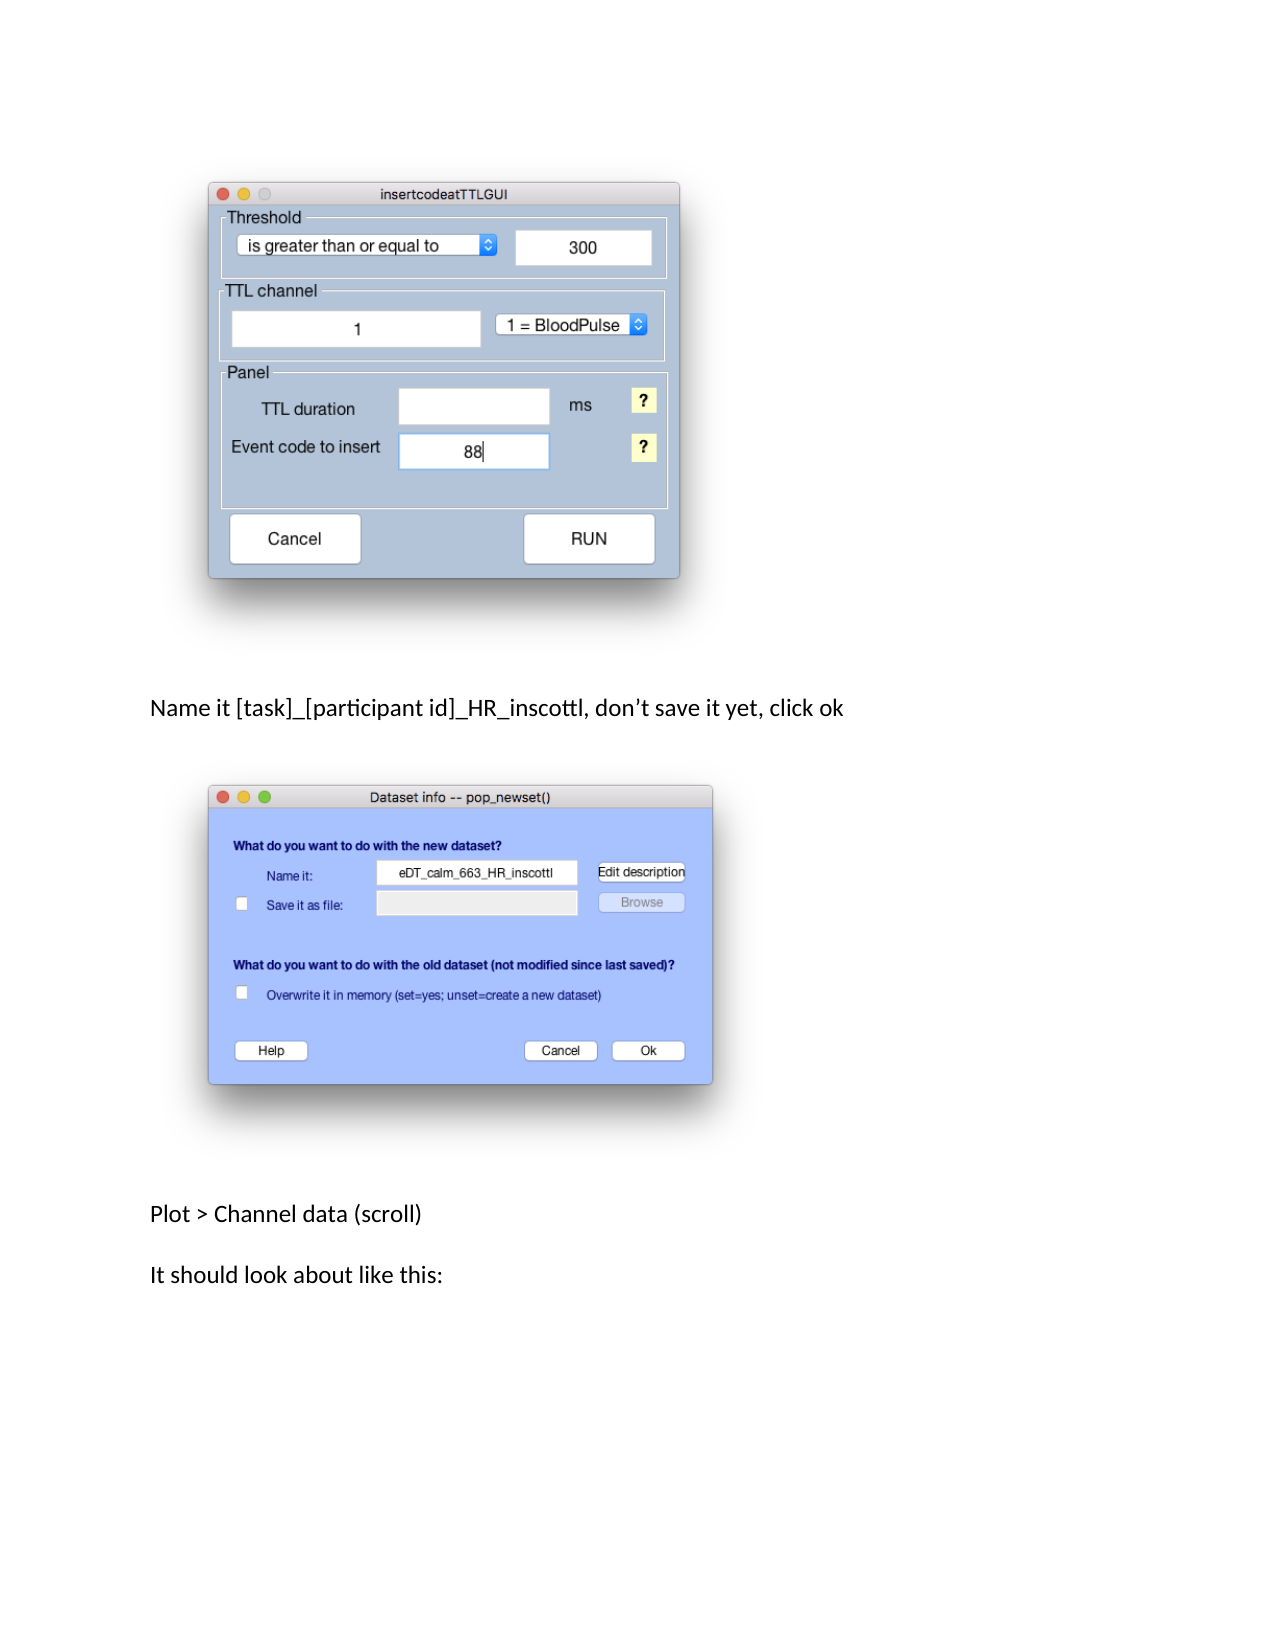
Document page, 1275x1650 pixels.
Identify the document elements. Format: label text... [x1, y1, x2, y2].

picture [150, 752, 771, 1168]
picture [150, 150, 738, 662]
text Plot > Channel data (scroll) [150, 1198, 1125, 1229]
text Name it [task]_[participant id]_HR_inscottl, don’t save it yet, click ok [150, 692, 1125, 722]
text It should look about like this: [150, 1259, 1125, 1290]
